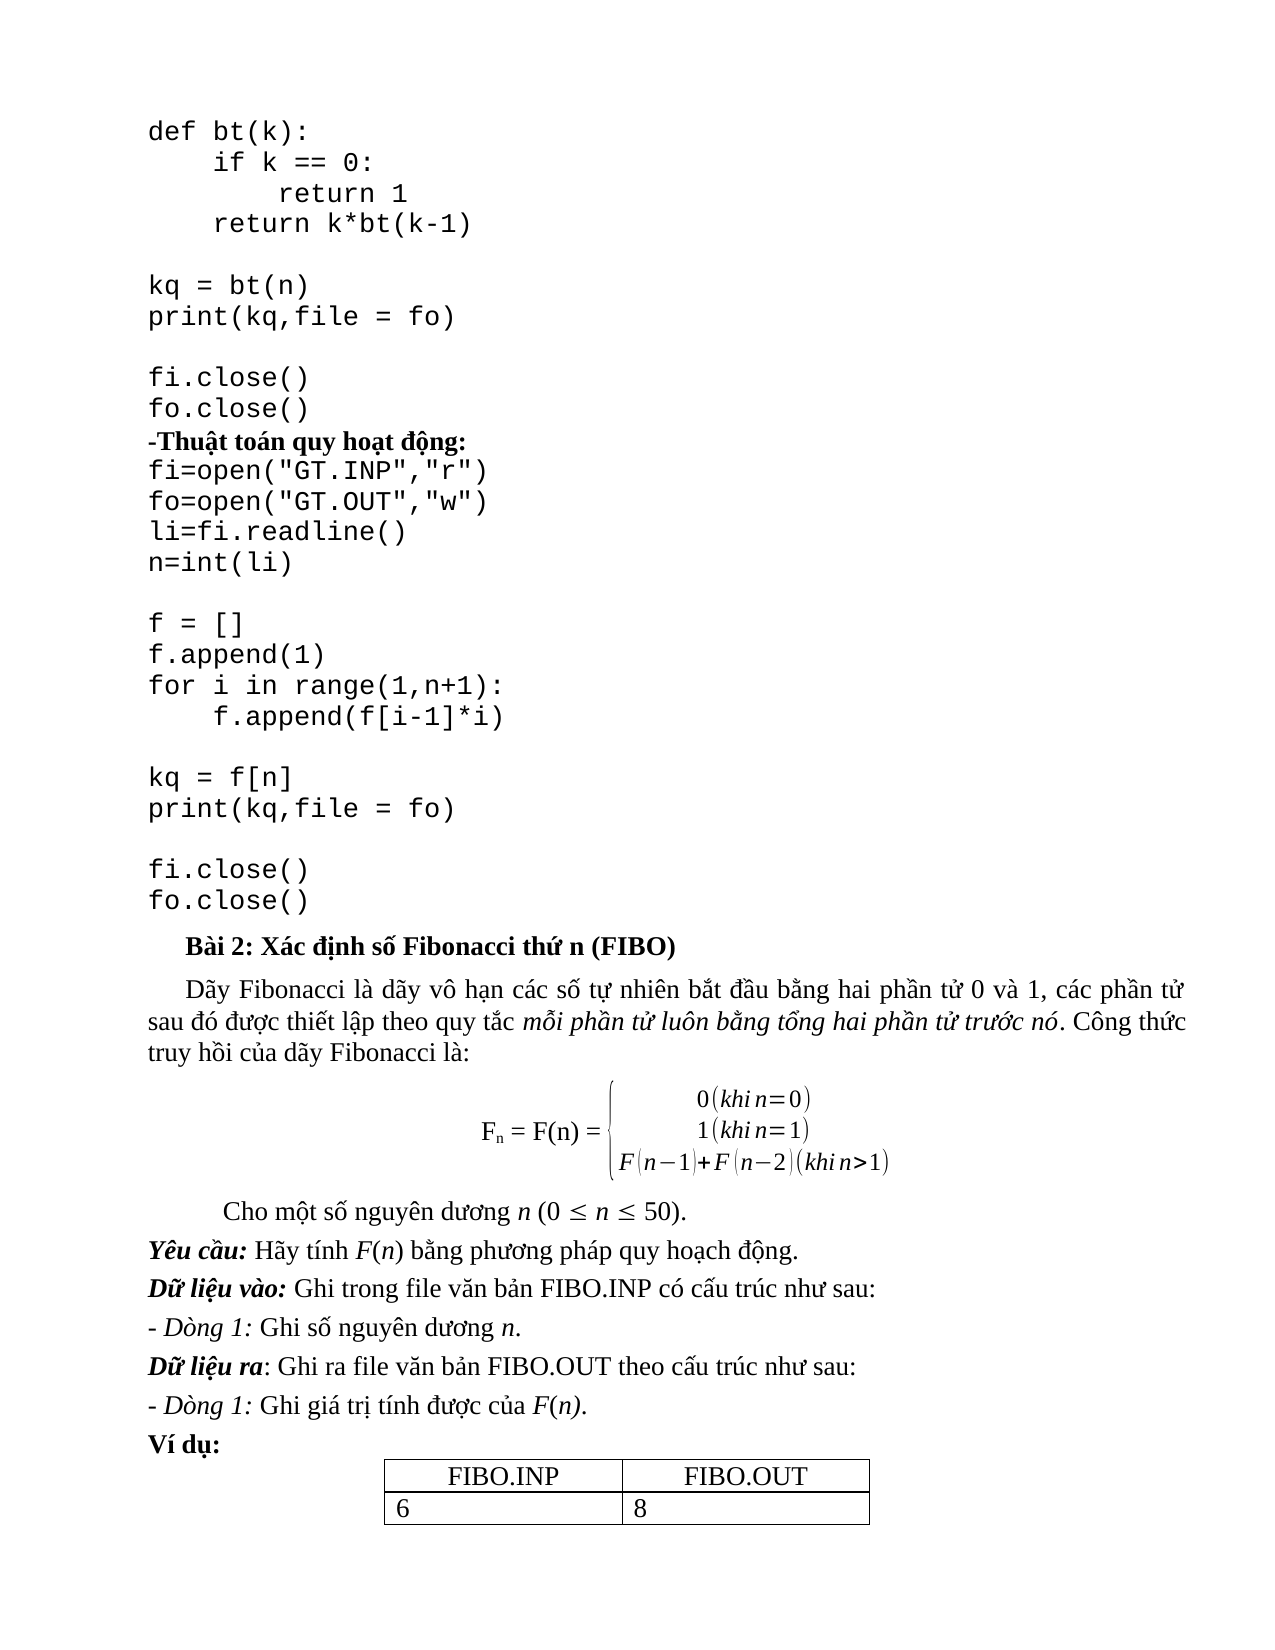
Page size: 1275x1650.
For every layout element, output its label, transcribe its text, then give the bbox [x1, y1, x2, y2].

table_cell 8 [623, 1493, 869, 1523]
title Dữ liệu ra: Ghi ra file văn bản FIBO.OUT theo cấu trúc như sau: [148, 1350, 1186, 1381]
title Yêu cầu: Hãy tính F(n) bằng phương pháp quy hoạch động. [148, 1234, 1186, 1265]
text print(kq,file = fo) [148, 794, 1186, 825]
text Bài 2: Xác định số Fibonacci thứ n (FIBO) [148, 930, 1186, 961]
text -Thuật toán quy hoạt động: [148, 425, 1186, 457]
title - Dòng 1: Ghi số nguyên dương n. [148, 1311, 1186, 1343]
text Fn = F(n) = [148, 1079, 1186, 1182]
text fo.close() [148, 887, 1186, 917]
text return k*bt(k-1) [148, 210, 1186, 241]
text for i in range(1,n+1): [148, 672, 1186, 702]
text if k == 0: [148, 149, 1186, 179]
text n=int(li) [148, 549, 1186, 579]
title Ví dụ: [148, 1428, 1186, 1459]
text li=fi.readline() [148, 518, 1186, 549]
text return 1 [148, 179, 1186, 210]
text Dãy Fibonacci là dãy vô hạn các số tự nhiên bắt đầu bằng hai phần tử 0 và 1, các phần tử sau đó được thiết lập theo quy tắc mỗi phần tử luôn bằng tổng hai phần tử trước nó. Công thức truy hồi của dãy Fibonacci là: [148, 974, 1186, 1067]
text fo=open("GT.OUT","w") [148, 487, 1186, 518]
text fi.close() [148, 364, 1186, 395]
text f.append(1) [148, 641, 1186, 672]
table_header FIBO.INP [385, 1460, 622, 1491]
text def bt(k): [148, 118, 1186, 149]
text f = [] [148, 610, 1186, 641]
text f.append(f[i-1]*i) [148, 702, 1186, 733]
table_header FIBO.OUT [623, 1460, 869, 1491]
table_cell 6 [385, 1493, 622, 1523]
text kq = f[n] [148, 764, 1186, 794]
title - Dòng 1: Ghi giá trị tính được của F(n). [148, 1389, 1186, 1420]
title Cho một số nguyên dương n (0 n 50). [148, 1195, 1186, 1226]
title Dữ liệu vào: Ghi trong file văn bản FIBO.INP có cấu trúc như sau: [148, 1273, 1186, 1304]
text print(kq,file = fo) [148, 302, 1186, 333]
text fo.close() [148, 395, 1186, 425]
text fi.close() [148, 856, 1186, 887]
text fi=open("GT.INP","r") [148, 457, 1186, 487]
text kq = bt(n) [148, 272, 1186, 302]
